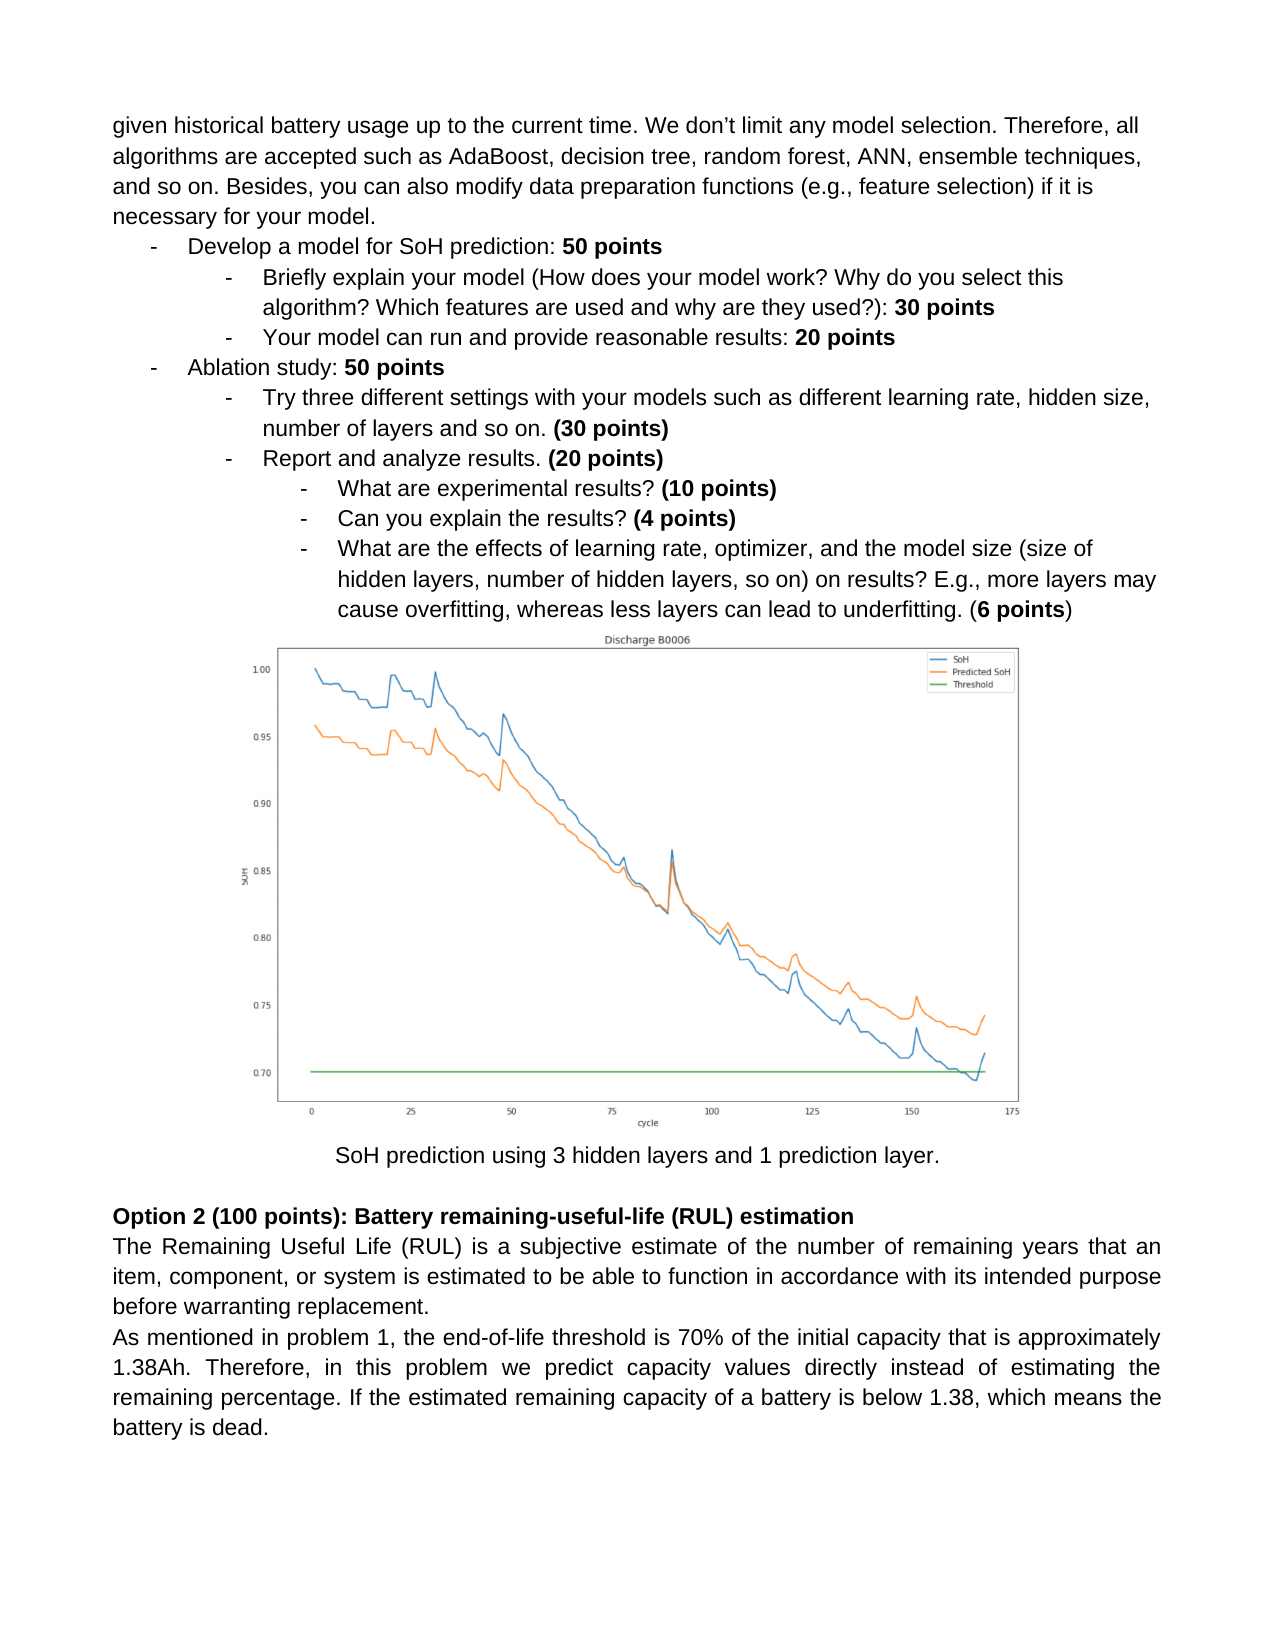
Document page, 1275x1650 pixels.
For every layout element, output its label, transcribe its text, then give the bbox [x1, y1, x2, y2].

text SoH prediction using 3 hidden layers and 1 prediction layer. [112, 1142, 1162, 1168]
text The Remaining Useful Life (RUL) is a subjective estimate of the number of remaining years that an item, component, or system is estimated to be able to function in accordance with its intended purpose before warranting replacement. [112, 1233, 1162, 1319]
list Can you explain the results? (4 points) [300, 505, 1162, 532]
list What are the effects of learning rate, optimizer, and the model size (size of hidden layers, number of hidden layers, so on) on results? E.g., more layers may cause overfitting, whereas less layers can lead to underfitting. (6 points) [300, 535, 1162, 622]
picture [241, 626, 1034, 1139]
list Try three different settings with your models such as different learning rate, hidden size, number of layers and so on. (30 points) [225, 384, 1162, 441]
list Ablation study: 50 points [150, 354, 1162, 381]
list Your model can run and provide reasonable results: 20 points [225, 324, 1162, 350]
list What are experimental results? (10 points) [300, 475, 1162, 501]
list Develop a model for SoH prediction: 50 points [150, 233, 1162, 260]
list Report and analyze results. (20 points) [225, 445, 1162, 471]
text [112, 112, 1162, 229]
list Briefly explain your model (How does your model work? Why do you select this algorithm? Which features are used and why are they used?): 30 points [225, 263, 1162, 320]
text Option 2 (100 points): Battery remaining-useful-life (RUL) estimation [112, 1203, 1162, 1229]
text As mentioned in problem 1, the end-of-life threshold is 70% of the initial capacity that is approximately 1.38Ah. Therefore, in this problem we predict capacity values directly instead of estimating the remaining percentage. If the estimated remaining capacity of a battery is below 1.38, which means the battery is dead. [112, 1323, 1162, 1440]
